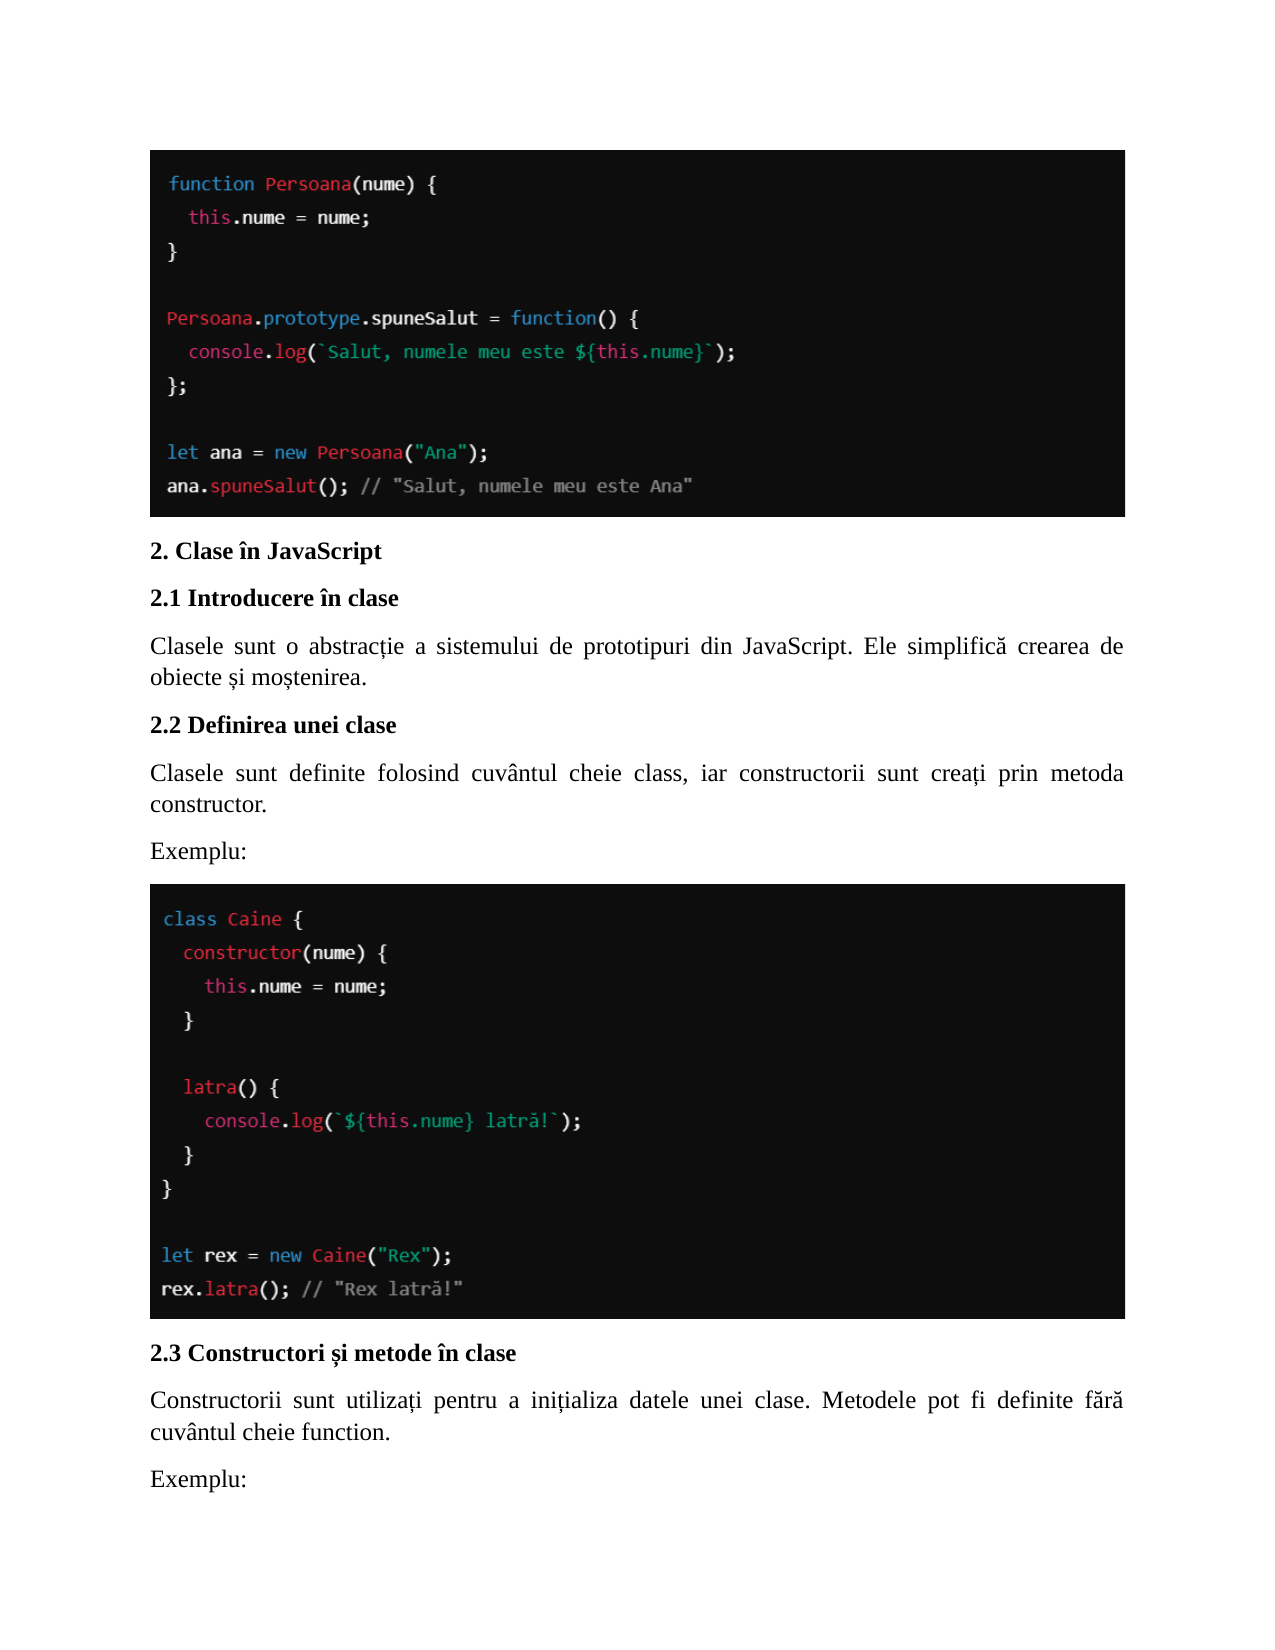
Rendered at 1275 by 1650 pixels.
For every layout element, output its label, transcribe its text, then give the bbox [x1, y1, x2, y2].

text 2. Clase în JavaScript [150, 536, 1125, 564]
text 2.3 Constructori și metode în clase [150, 1338, 1125, 1367]
text Exemplu: [150, 836, 1125, 865]
picture [150, 884, 1125, 1319]
text Exemplu: [150, 1464, 1125, 1493]
picture [150, 150, 1125, 517]
text 2.2 Definirea unei clase [150, 710, 1125, 739]
text Clasele sunt definite folosind cuvântul cheie class, iar constructorii sunt creați prin metoda constructor. [150, 758, 1125, 817]
text Clasele sunt o abstracție a sistemului de prototipuri din JavaScript. Ele simplifică crearea de obiecte și moștenirea. [150, 631, 1125, 691]
text 2.1 Introducere în clase [150, 583, 1125, 612]
text Constructorii sunt utilizați pentru a inițializa datele unei clase. Metodele pot fi definite fără cuvântul cheie function. [150, 1386, 1125, 1445]
